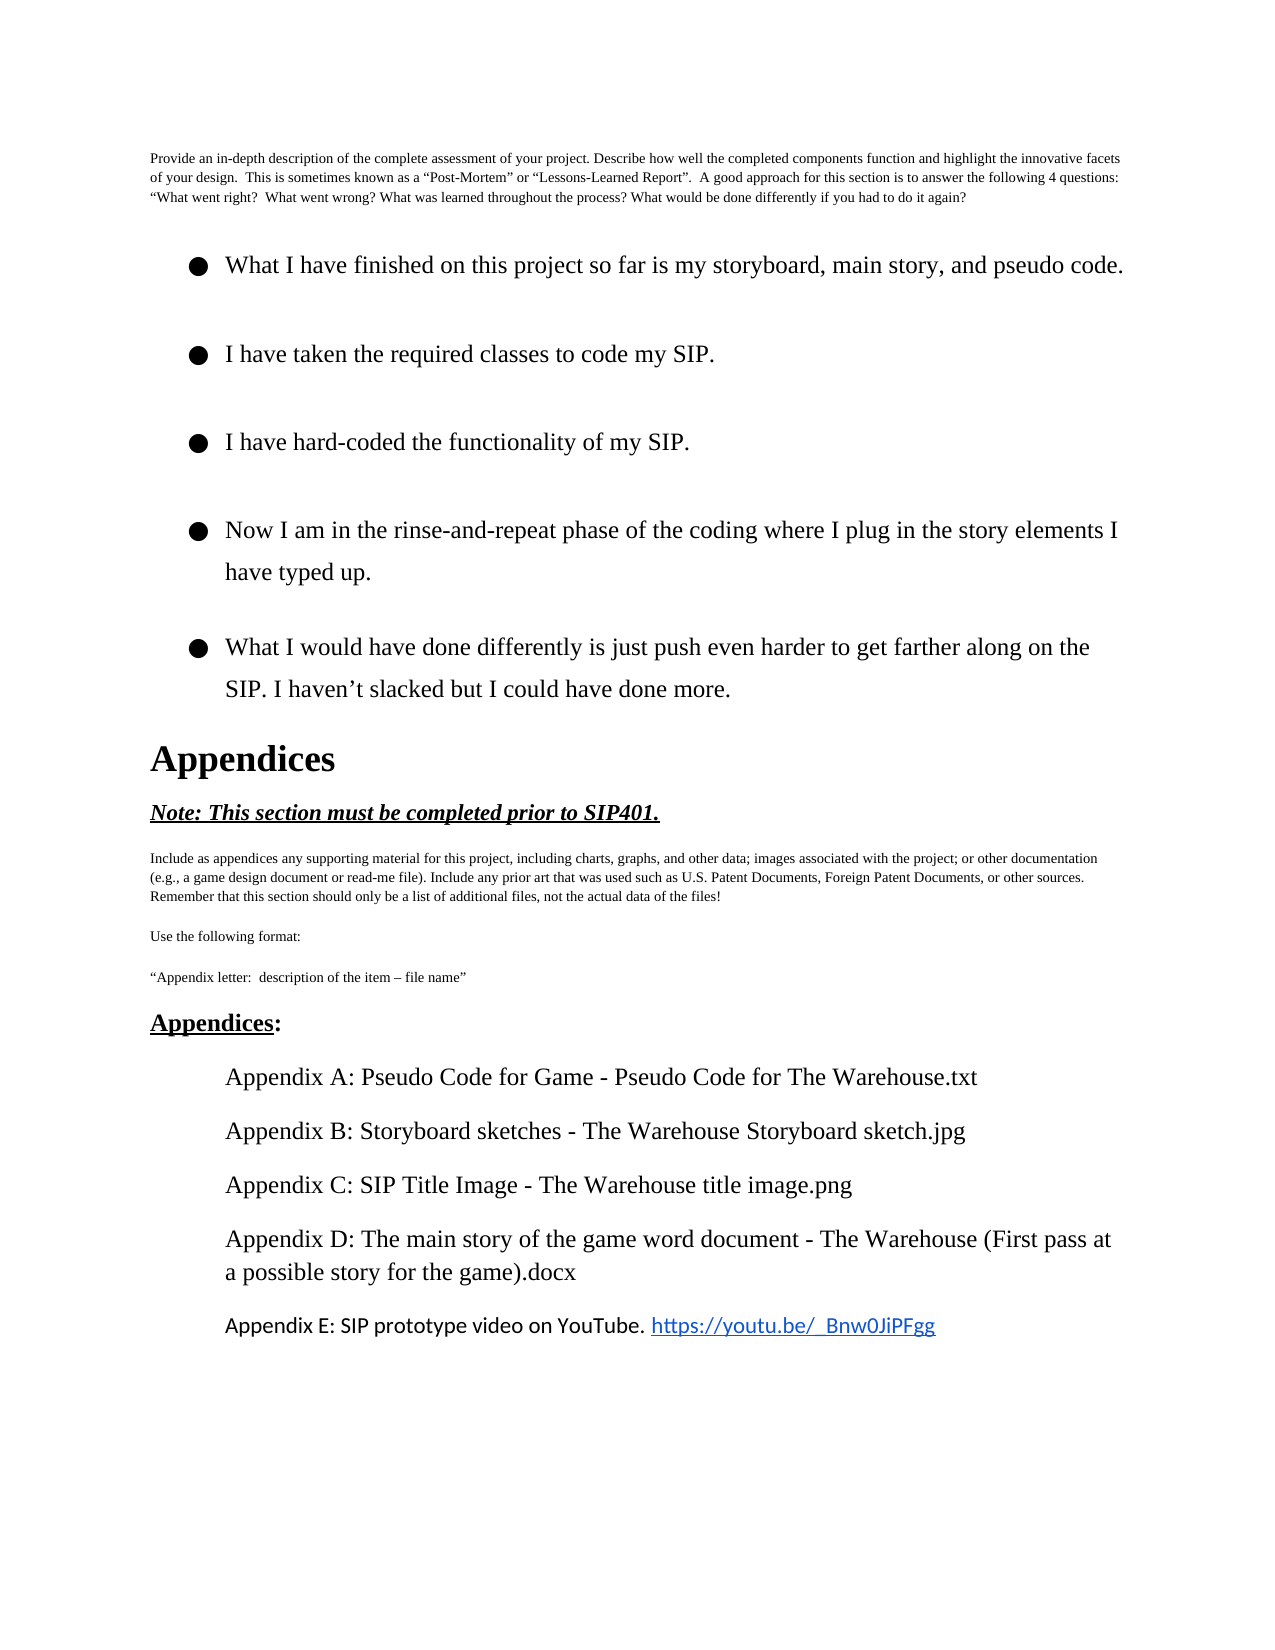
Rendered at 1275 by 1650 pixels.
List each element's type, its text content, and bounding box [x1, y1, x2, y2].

text Appendix C: SIP Title Image - The Warehouse title image.png [150, 1170, 1125, 1199]
text Include as appendices any supporting material for this project, including charts, graphs, and other data; images associated with the project; or other documentation (e.g., a game design document or read-me file). Include any prior art that was used such as U.S. Patent Documents, Foreign Patent Documents, or other sources. Remember that this section should only be a list of additional files, not the actual data of the files! [150, 849, 1125, 905]
text Use the following format: [150, 928, 1125, 945]
list I have taken the required classes to code my SIP. [187, 325, 1125, 376]
text Appendix A: Pseudo Code for Game - Pseudo Code for The Warehouse.txt [150, 1062, 1125, 1091]
list What I have finished on this project so far is my storyboard, main story, and pseudo code. [187, 237, 1125, 288]
list Now I am in the rinse-and-repeat phase of the coding where I plug in the story elements I have typed up. [187, 501, 1125, 585]
text Appendix E: SIP prototype video on YouTube. https://youtu.be/_Bnw0JiPFgg [225, 1311, 1125, 1339]
text Note: This section must be completed prior to SIP401. [150, 798, 1125, 825]
list I have hard-coded the functionality of my SIP. [187, 413, 1125, 464]
text “Appendix letter: description of the item – file name” [150, 968, 1125, 985]
text Provide an in-depth description of the complete assessment of your project. Describe how well the completed components function and highlight the innovative facets of your design. This is sometimes known as a “Post-Mortem” or “Lessons-Learned Report”. A good approach for this section is to answer the following 4 questions: “What went right? What went wrong? What was learned throughout the process? What would be done differently if you had to do it again? [150, 150, 1125, 205]
text Appendices [150, 736, 1125, 779]
text Appendix D: The main story of the game word document - The Warehouse (First pass at a possible story for the game).docx [225, 1224, 1125, 1286]
text Appendices: [150, 1008, 1125, 1037]
text Appendix B: Storyboard sketches - The Warehouse Storyboard sketch.jpg [150, 1116, 1125, 1145]
list What I would have done differently is just push even harder to get farther along on the SIP. I haven’t slacked but I could have done more. [187, 619, 1125, 703]
